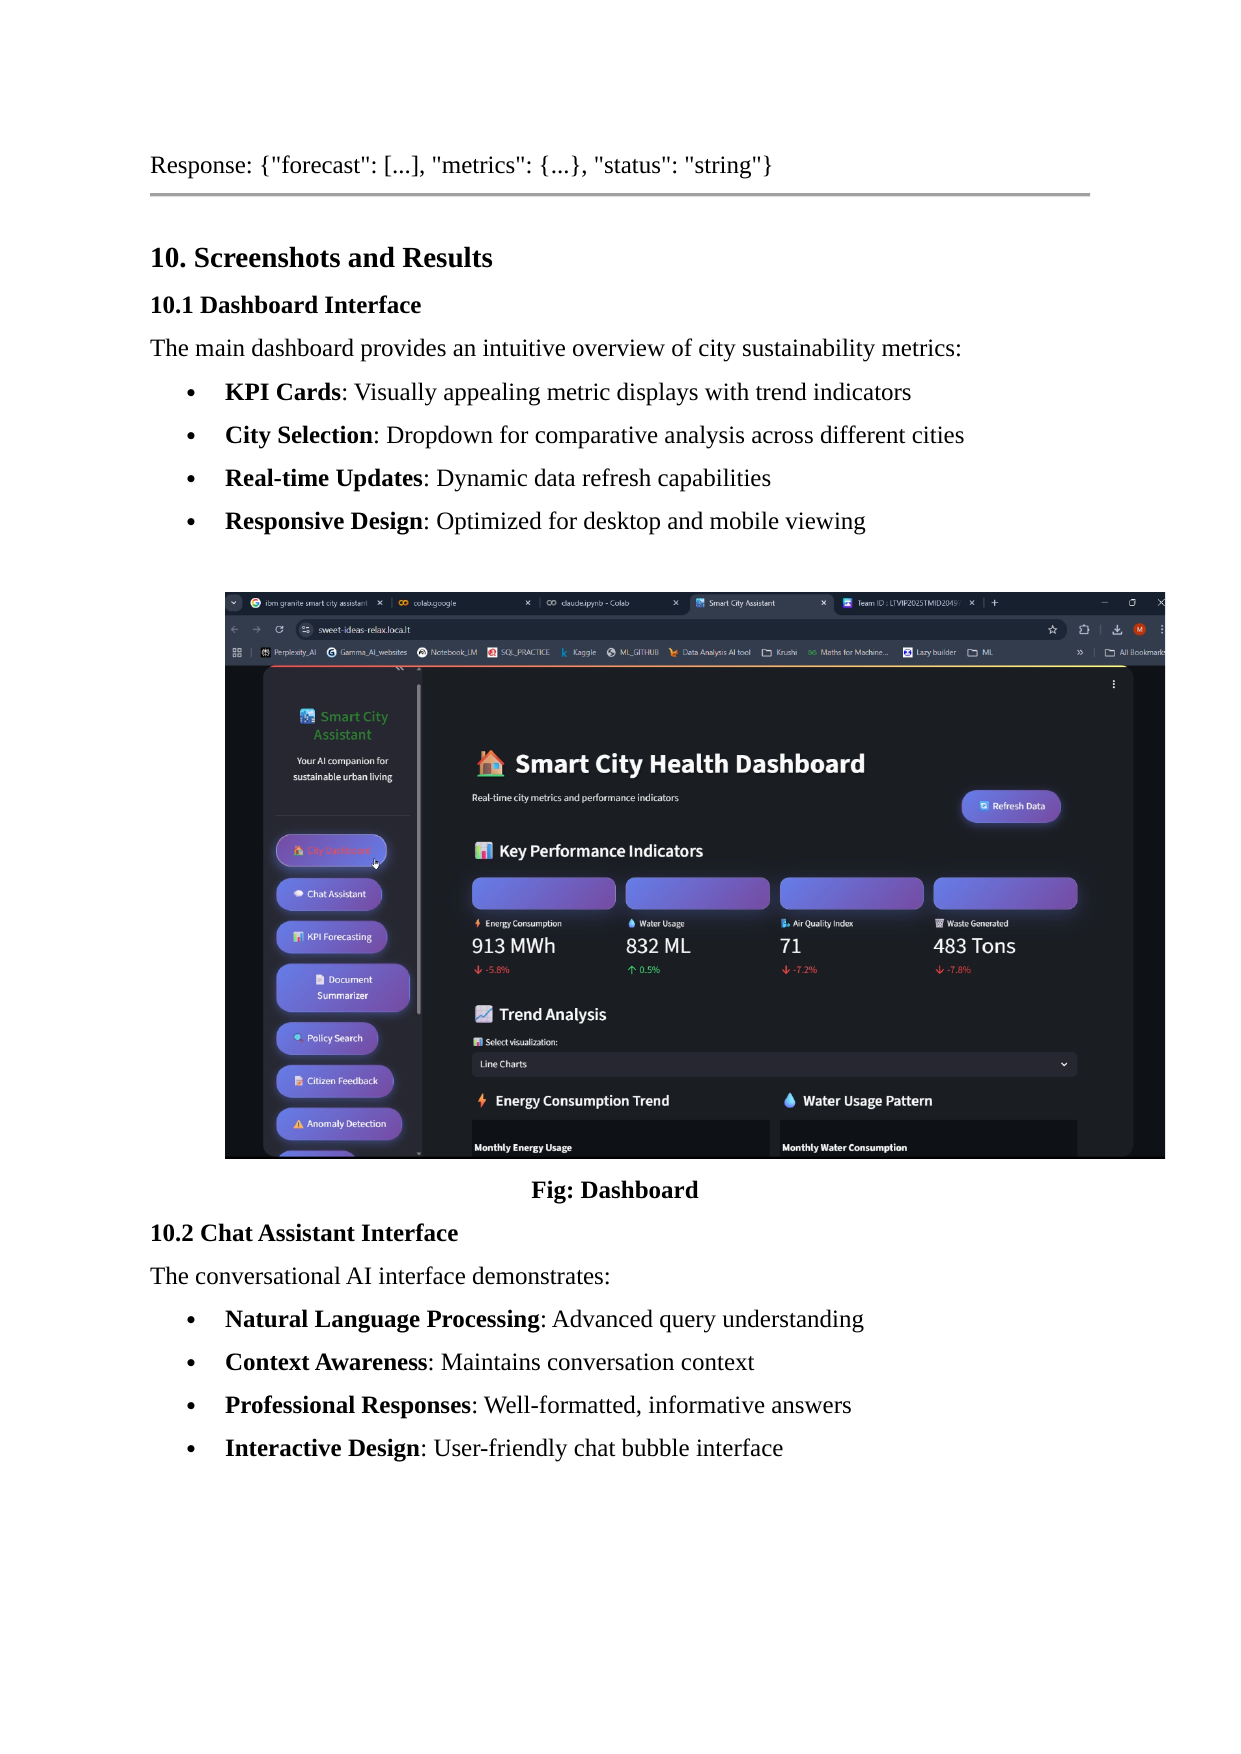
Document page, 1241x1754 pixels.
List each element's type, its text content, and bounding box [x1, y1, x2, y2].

text The main dashboard provides an intuitive overview of city sustainability metrics: [150, 333, 1090, 362]
list Natural Language Processing: Advanced query understanding [187, 1304, 1090, 1333]
list Real-time Updates: Dynamic data refresh capabilities [187, 463, 1090, 492]
list Professional Responses: Well-formatted, informative answers [187, 1390, 1090, 1419]
text The conversational AI interface demonstrates: [150, 1261, 1090, 1290]
text 10.1 Dashboard Interface [150, 290, 1090, 319]
list Context Awareness: Maintains conversation context [187, 1347, 1090, 1376]
text 10.2 Chat Assistant Interface [150, 1218, 1090, 1247]
text Response: {"forecast": [...], "metrics": {...}, "status": "string"} [150, 150, 1090, 179]
list Responsive Design: Optimized for desktop and mobile viewing [187, 506, 1090, 535]
text Fig: Dashboard [225, 1175, 1090, 1203]
list KPI Cards: Visually appealing metric displays with trend indicators [187, 377, 1090, 405]
list Interactive Design: User-friendly chat bubble interface [187, 1433, 1090, 1462]
list City Selection: Dropdown for comparative analysis across different cities [187, 420, 1090, 448]
picture [225, 592, 1166, 1159]
text 10. Screenshots and Results [150, 240, 1090, 273]
